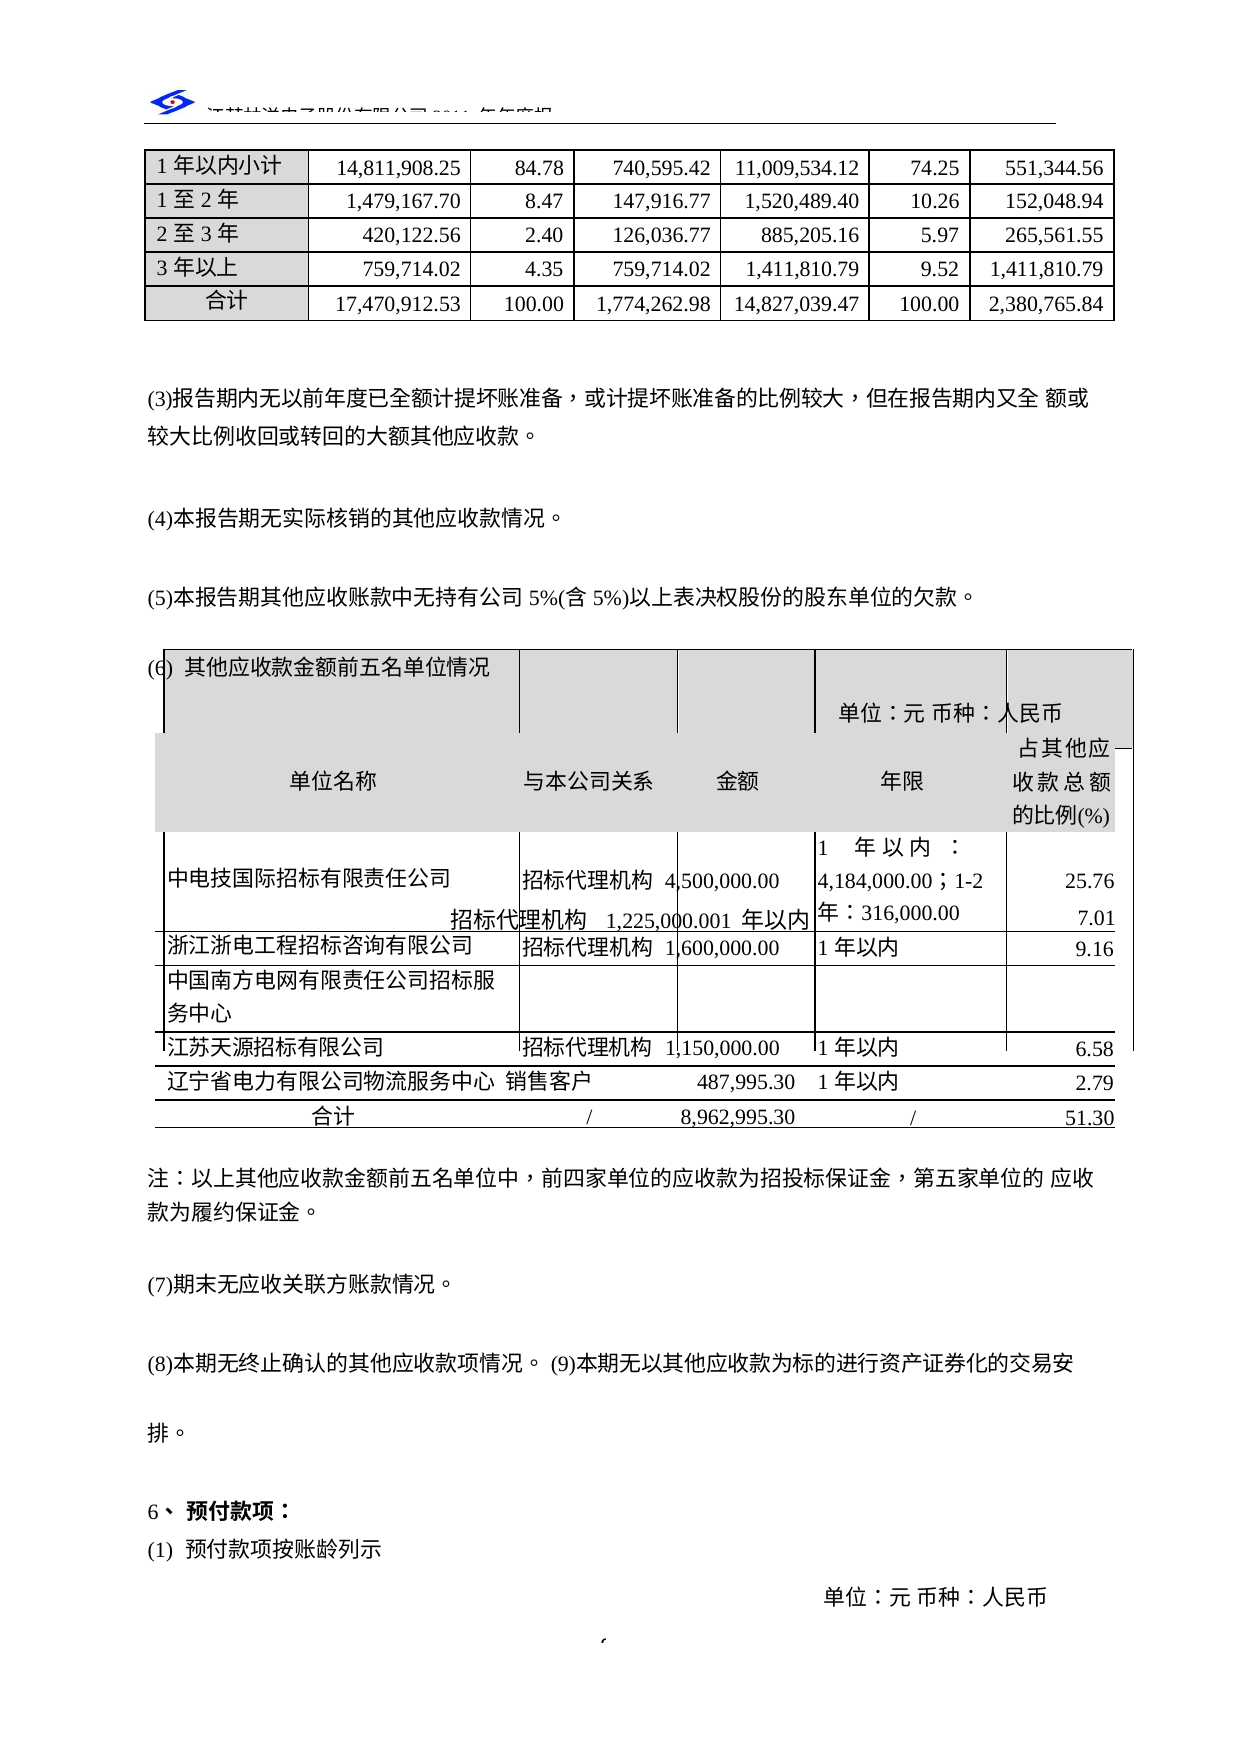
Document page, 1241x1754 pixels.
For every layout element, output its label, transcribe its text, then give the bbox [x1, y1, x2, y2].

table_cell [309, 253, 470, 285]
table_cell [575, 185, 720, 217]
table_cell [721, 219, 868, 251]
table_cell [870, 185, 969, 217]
text (4)本报告期无实际核销的其他应收款情况。 [147, 503, 1109, 533]
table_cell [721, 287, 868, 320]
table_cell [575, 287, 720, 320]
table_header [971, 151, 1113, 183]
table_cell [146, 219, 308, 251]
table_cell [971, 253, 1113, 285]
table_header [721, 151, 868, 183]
text (5)本报告期其他应收账款中无持有公司 5%(含 5%)以上表决权股份的股东单位的欠款。 (6) 其他应收款金额前五名单位情况 [147, 582, 981, 682]
text (7)期末无应收关联方账款情况。 [147, 1269, 1109, 1298]
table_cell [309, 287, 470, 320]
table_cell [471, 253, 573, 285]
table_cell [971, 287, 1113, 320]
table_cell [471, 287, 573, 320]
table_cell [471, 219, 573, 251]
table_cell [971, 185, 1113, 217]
subtitle 6、 预付款项： [147, 1496, 383, 1526]
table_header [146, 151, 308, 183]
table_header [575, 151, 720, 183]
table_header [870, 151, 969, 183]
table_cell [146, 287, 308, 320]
text 单位：元 币种：人民币 [823, 1582, 1136, 1612]
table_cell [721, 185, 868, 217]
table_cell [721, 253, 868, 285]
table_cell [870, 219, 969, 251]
text 注：以上其他应收款金额前五名单位中，前四家单位的应收款为招投标保证金，第五家单位的 应收款为履约保证金。 [147, 1163, 1109, 1227]
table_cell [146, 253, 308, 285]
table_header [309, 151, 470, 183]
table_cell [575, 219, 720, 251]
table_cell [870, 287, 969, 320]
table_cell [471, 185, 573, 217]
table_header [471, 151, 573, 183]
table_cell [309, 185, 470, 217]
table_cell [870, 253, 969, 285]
text (3)报告期内无以前年度已全额计提坏账准备，或计提坏账准备的比例较大，但在报告期内又全 额或较大比例收回或转回的大额其他应收款。 [147, 383, 1109, 451]
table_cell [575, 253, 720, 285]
picture [147, 88, 198, 116]
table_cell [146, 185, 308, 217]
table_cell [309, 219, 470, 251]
text (8)本期无终止确认的其他应收款项情况。 (9)本期无以其他应收款为标的进行资产证券化的交易安排。 [147, 1347, 1109, 1447]
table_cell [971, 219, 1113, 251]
text (1) 预付款项按账龄列示 [147, 1534, 383, 1564]
